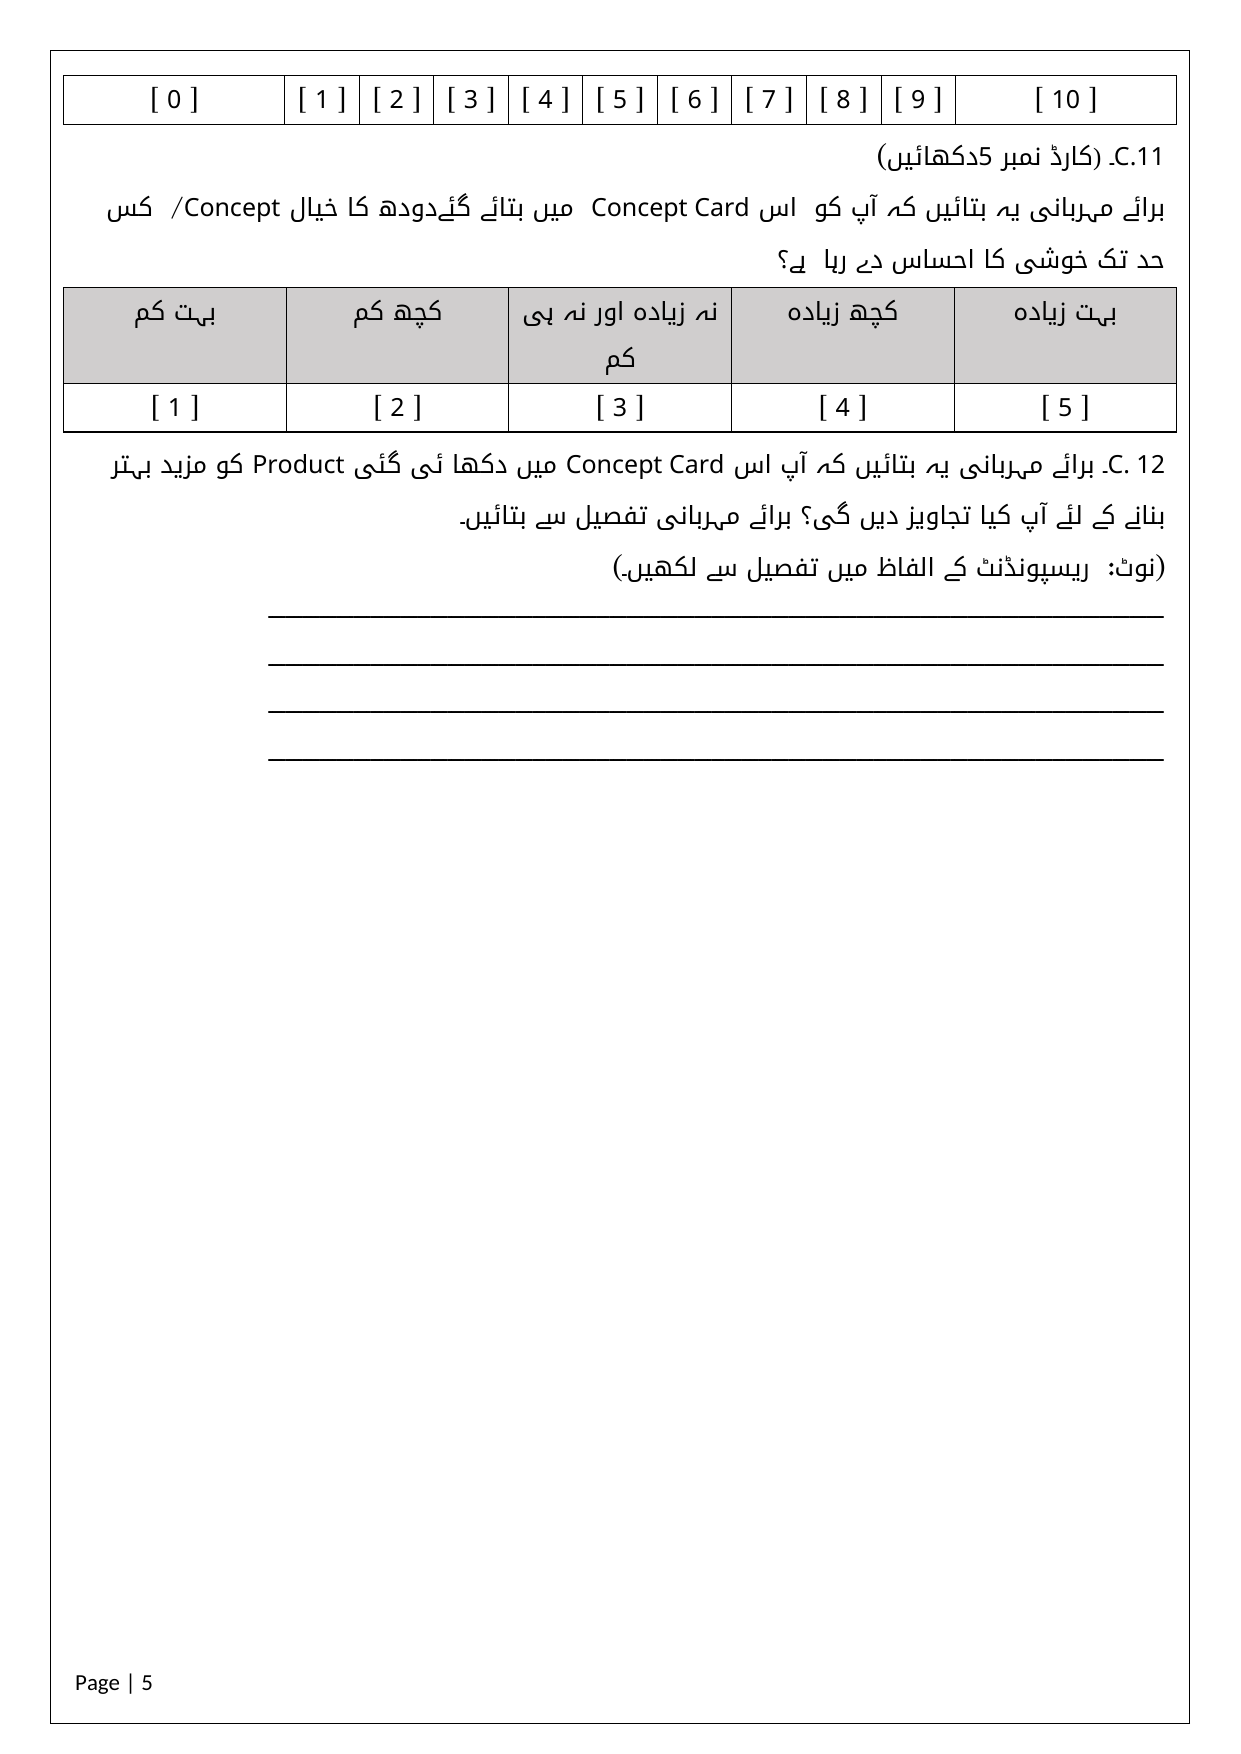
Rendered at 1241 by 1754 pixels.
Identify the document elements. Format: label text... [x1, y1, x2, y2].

table_cell [ 1 ] [64, 384, 286, 431]
text C.11۔ (کارڈ نمبر 5دکھائیں) [75, 134, 1165, 181]
table_cell [ 7 ] [732, 76, 806, 123]
text ــــــــــــــــــــــــــــــــــــــــــــــــــــــــــــــــــــــــــــــــــــــــــــــــــــــــــــــــــــــــــــــــــــــــــــــــــــــــــــــــــــــــــــــــــــــــــــــــــــــــــــــــــ [75, 643, 1165, 671]
table_cell [ 0 ] [64, 76, 284, 123]
table_cell [ 4 ] [732, 384, 954, 431]
table_cell [ 3 ] [434, 76, 508, 123]
table_header کچھ کم [287, 288, 508, 383]
table_header بہت کم [64, 288, 286, 383]
table_cell [ 10 ] [956, 76, 1176, 123]
table_cell [ 1 ] [285, 76, 359, 123]
text ــــــــــــــــــــــــــــــــــــــــــــــــــــــــــــــــــــــــــــــــــــــــــــــــــــــــــــــــــــــــــــــــــــــــــــــــــــــــــــــــــــــــــــــــــــــــــــــــــــــــــــــــــ [75, 738, 1165, 767]
text ــــــــــــــــــــــــــــــــــــــــــــــــــــــــــــــــــــــــــــــــــــــــــــــــــــــــــــــــــــــــــــــــــــــــــــــــــــــــــــــــــــــــــــــــــــــــــــــــــــــــــــــــــ [75, 690, 1165, 719]
table_cell [ 5 ] [955, 384, 1176, 431]
text برائے مہربانی یہ بتائیں کہ آپ کو اس Concept Card میں بتائے گئےدودھ کا خیال Concept/ کس حد تک خوشی کا احساس دے رہا ہے؟ [75, 185, 1165, 283]
table_header بہت زیادہ [955, 288, 1176, 383]
table_cell [ 8 ] [807, 76, 881, 123]
table_cell [ 4 ] [509, 76, 582, 123]
table_cell [ 5 ] [583, 76, 657, 123]
text ــــــــــــــــــــــــــــــــــــــــــــــــــــــــــــــــــــــــــــــــــــــــــــــــــــــــــــــــــــــــــــــــــــــــــــــــــــــــــــــــــــــــــــــــــــــــــــــــــــــــــــــــــ [75, 595, 1165, 624]
table_header کچھ زیادہ [732, 288, 954, 383]
text (نوٹ: ریسپونڈنٹ کے الفاظ میں تفصیل سے لکھیں۔) [75, 544, 1165, 591]
text C. 12۔ برائے مہربانی یہ بتائیں کہ آپ اس Concept Card میں دکھا ئی گئی Product کو مزید بہتر بنانے کے لئے آپ کیا تجاویز دیں گی؟ برائے مہربانی تفصیل سے بتائیں۔ [75, 442, 1165, 540]
table_cell [ 9 ] [882, 76, 955, 123]
table_cell [ 6 ] [658, 76, 731, 123]
table_cell [ 2 ] [287, 384, 508, 431]
table_cell [ 3 ] [509, 384, 731, 431]
table_header نہ زیادہ اور نہ ہی کم [509, 288, 731, 383]
table_cell [ 2 ] [360, 76, 433, 123]
